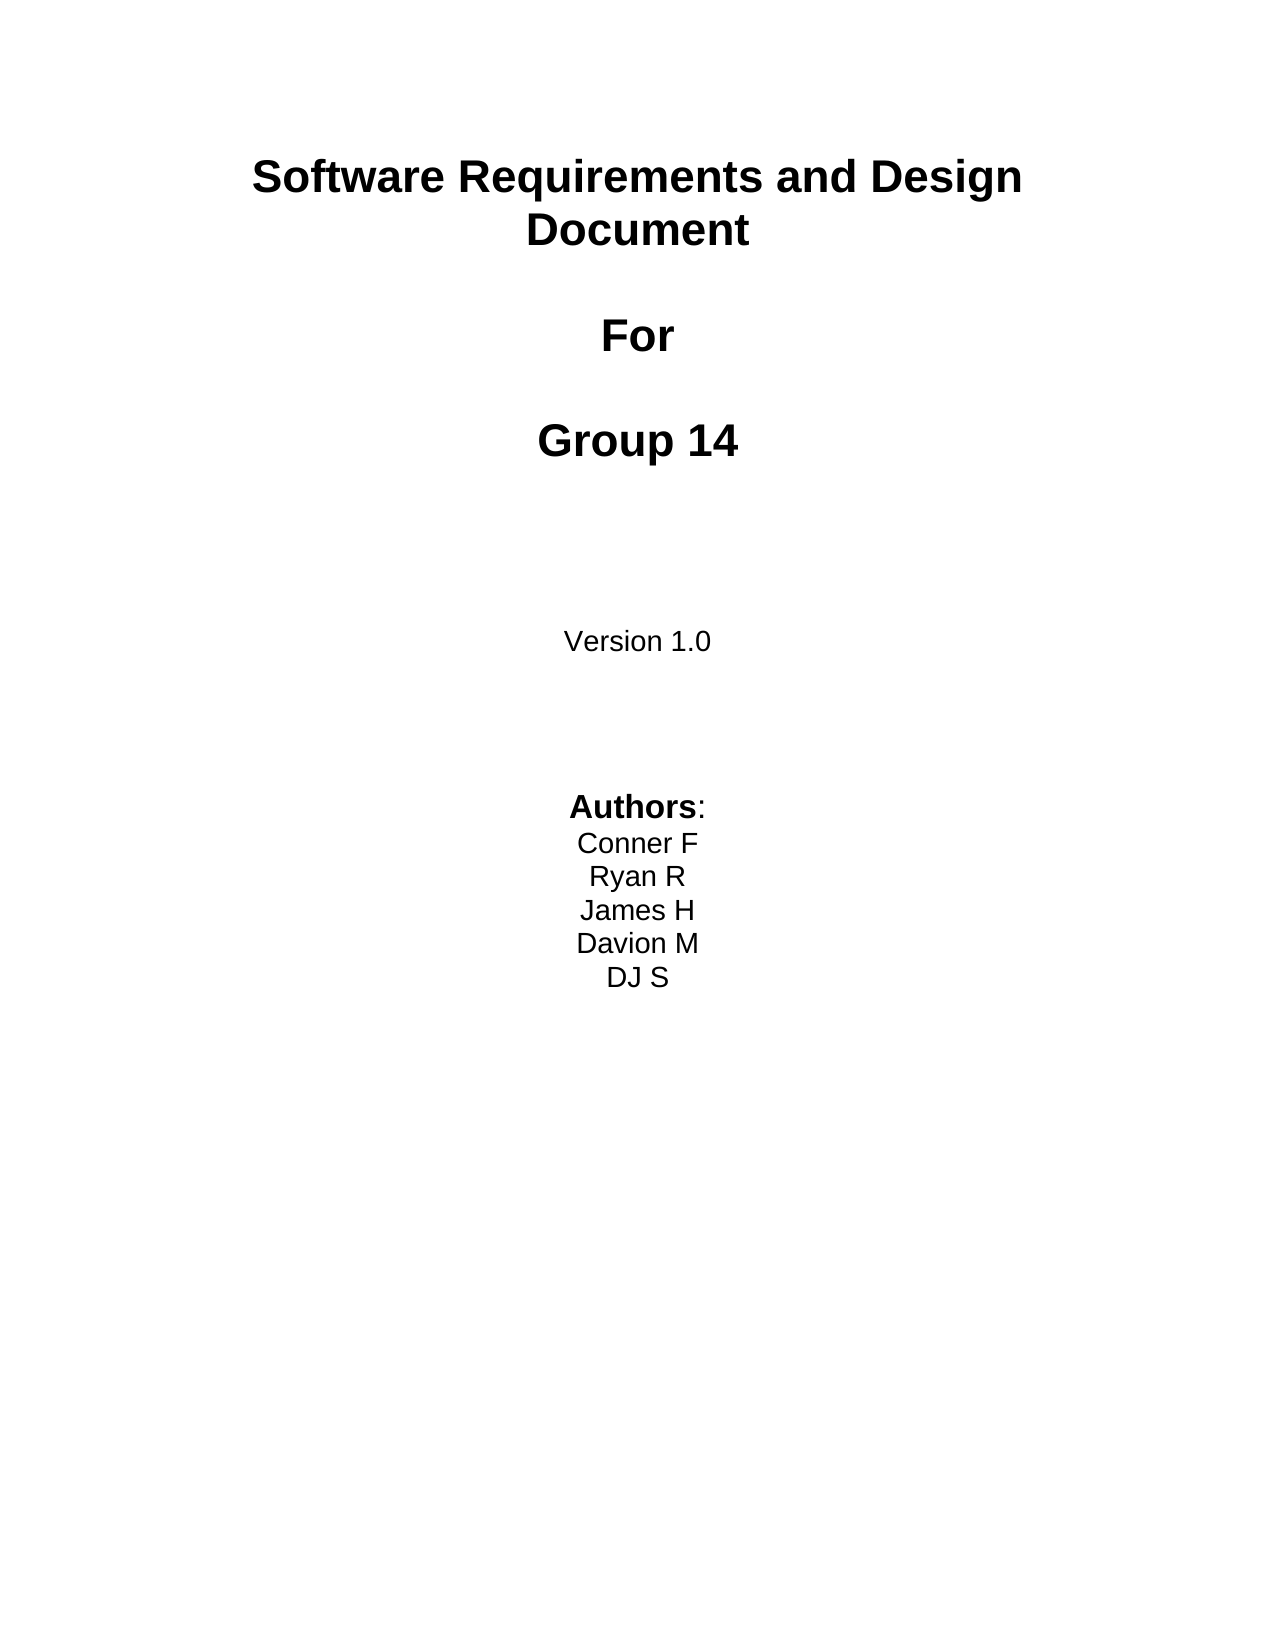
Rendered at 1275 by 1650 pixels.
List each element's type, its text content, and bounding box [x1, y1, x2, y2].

text Software Requirements and Design Document [187, 150, 1087, 255]
text Version 1.0 [187, 624, 1087, 658]
text Group 14 [187, 413, 1087, 466]
text DJ S [187, 960, 1087, 993]
text For [187, 308, 1087, 361]
text Conner F [187, 826, 1087, 859]
text James H [187, 893, 1087, 926]
text Davion M [187, 926, 1087, 960]
text Authors: [187, 787, 1087, 826]
text Ryan R [187, 859, 1087, 893]
